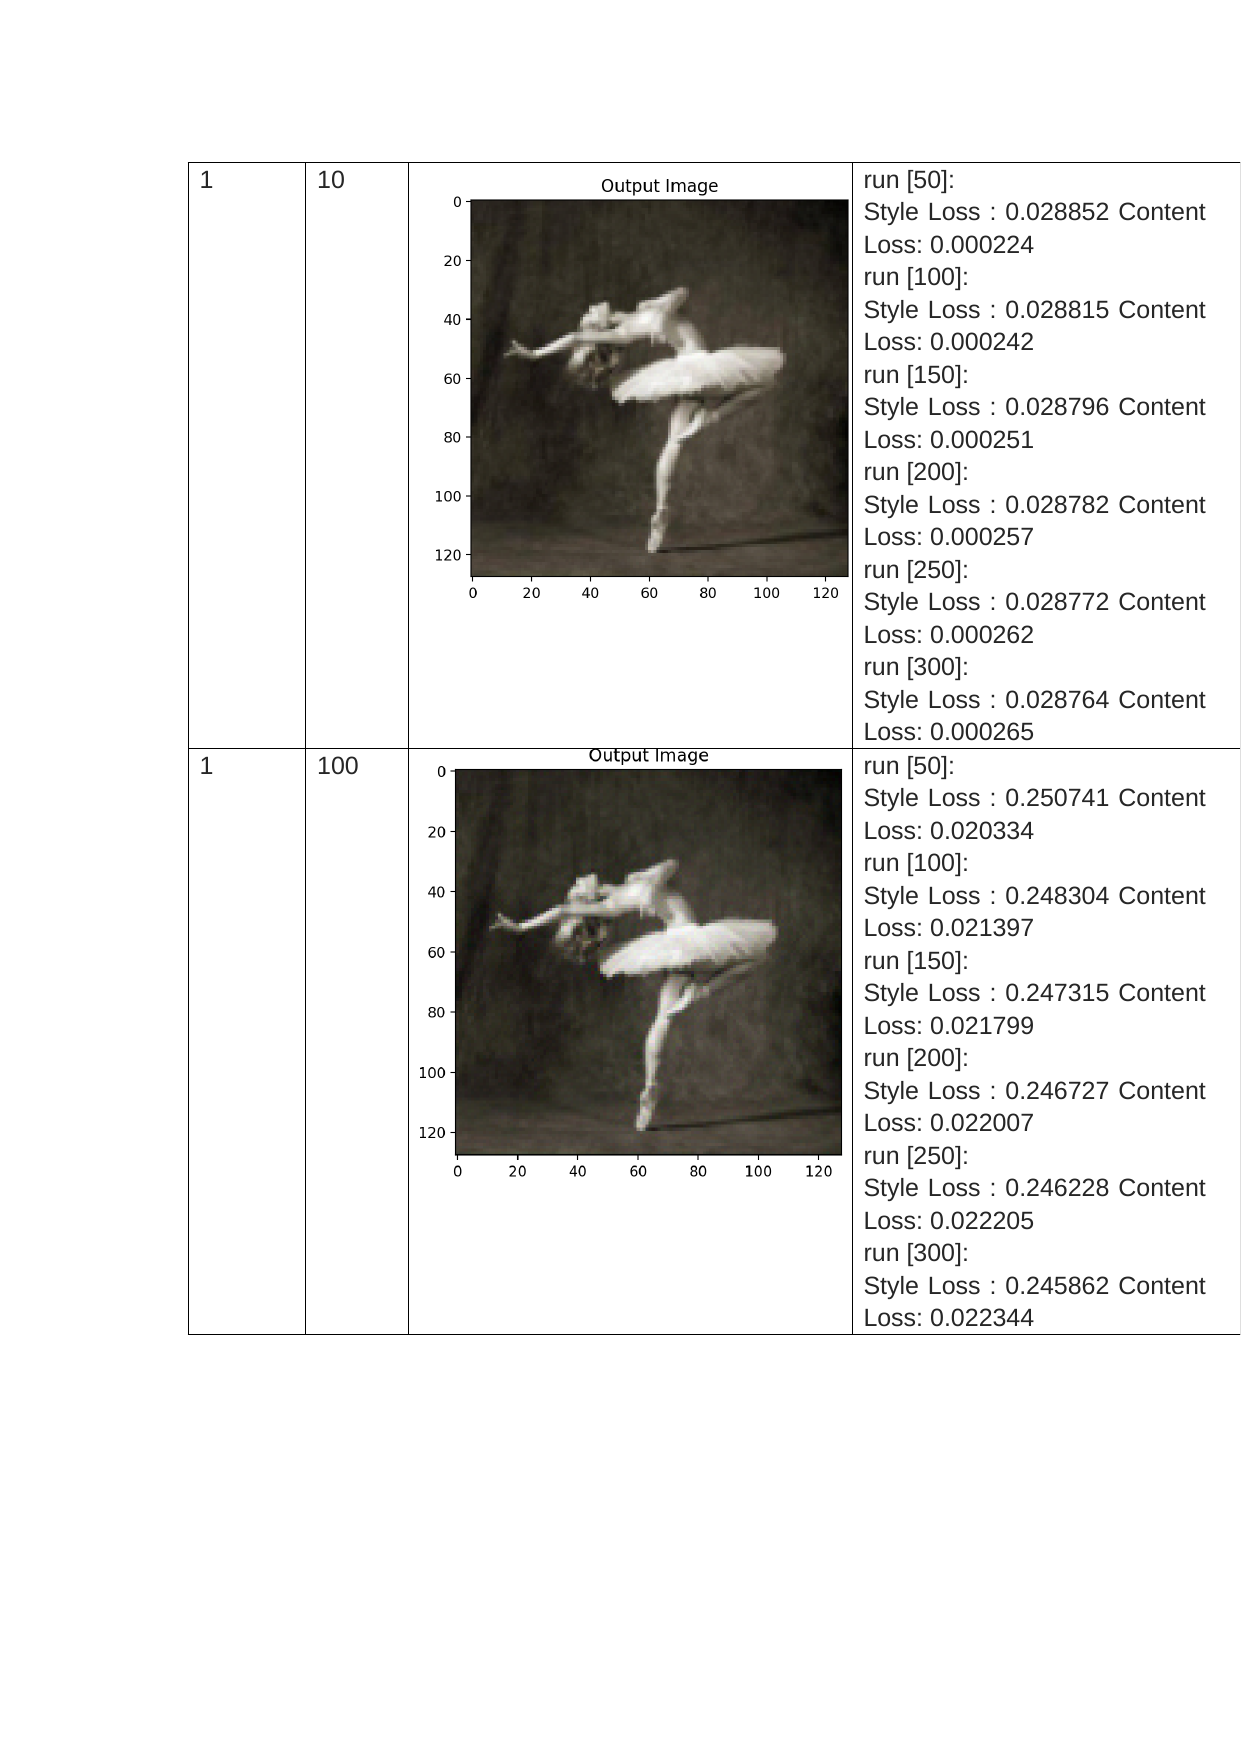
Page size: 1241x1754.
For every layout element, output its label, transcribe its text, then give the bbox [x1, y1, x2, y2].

picture [420, 749, 852, 1191]
table_cell [409, 749, 852, 1334]
table_cell 100 [306, 749, 408, 1334]
table_cell [409, 163, 852, 748]
table_cell 10 [306, 163, 408, 748]
table_cell run [50]: Style Loss : 0.250741 Content Loss: 0.020334 run [100]: Style Loss : 0.248304 Content Loss: 0.021397 run [150]: Style Loss : 0.247315 Content Loss: 0.021799 run [200]: Style Loss : 0.246727 Content Loss: 0.022007 run [250]: Style Loss : 0.246228 Content Loss: 0.022205 run [300]: Style Loss : 0.245862 Content Loss: 0.022344 [853, 749, 1240, 1334]
table_cell 1 [189, 163, 305, 748]
table_cell run [50]: Style Loss : 0.028852 Content Loss: 0.000224 run [100]: Style Loss : 0.028815 Content Loss: 0.000242 run [150]: Style Loss : 0.028796 Content Loss: 0.000251 run [200]: Style Loss : 0.028782 Content Loss: 0.000257 run [250]: Style Loss : 0.028772 Content Loss: 0.000262 run [300]: Style Loss : 0.028764 Content Loss: 0.000265 [853, 163, 1240, 748]
picture [420, 163, 852, 609]
table_cell 1 [189, 749, 305, 1334]
